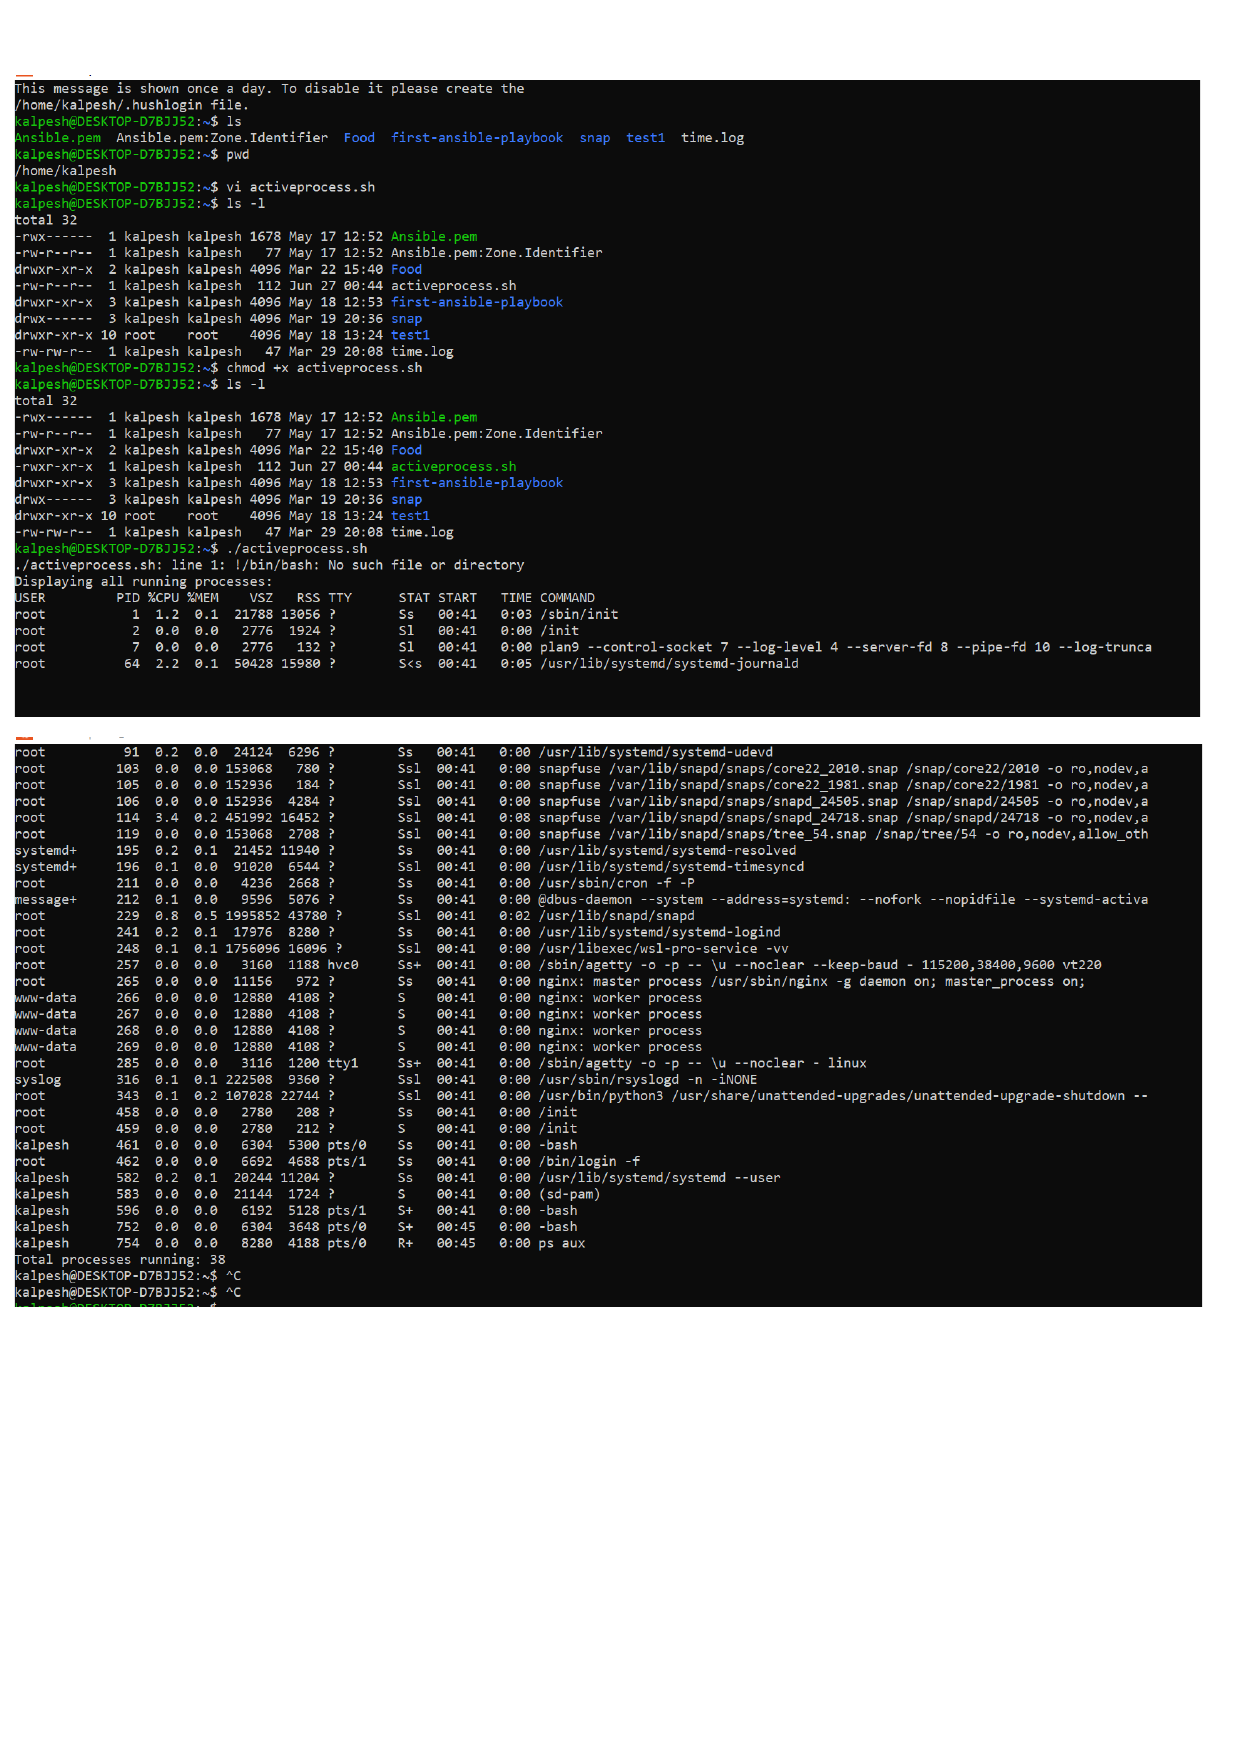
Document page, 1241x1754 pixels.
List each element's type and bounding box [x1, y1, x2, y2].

picture [14, 737, 1203, 1307]
picture [14, 75, 1201, 717]
